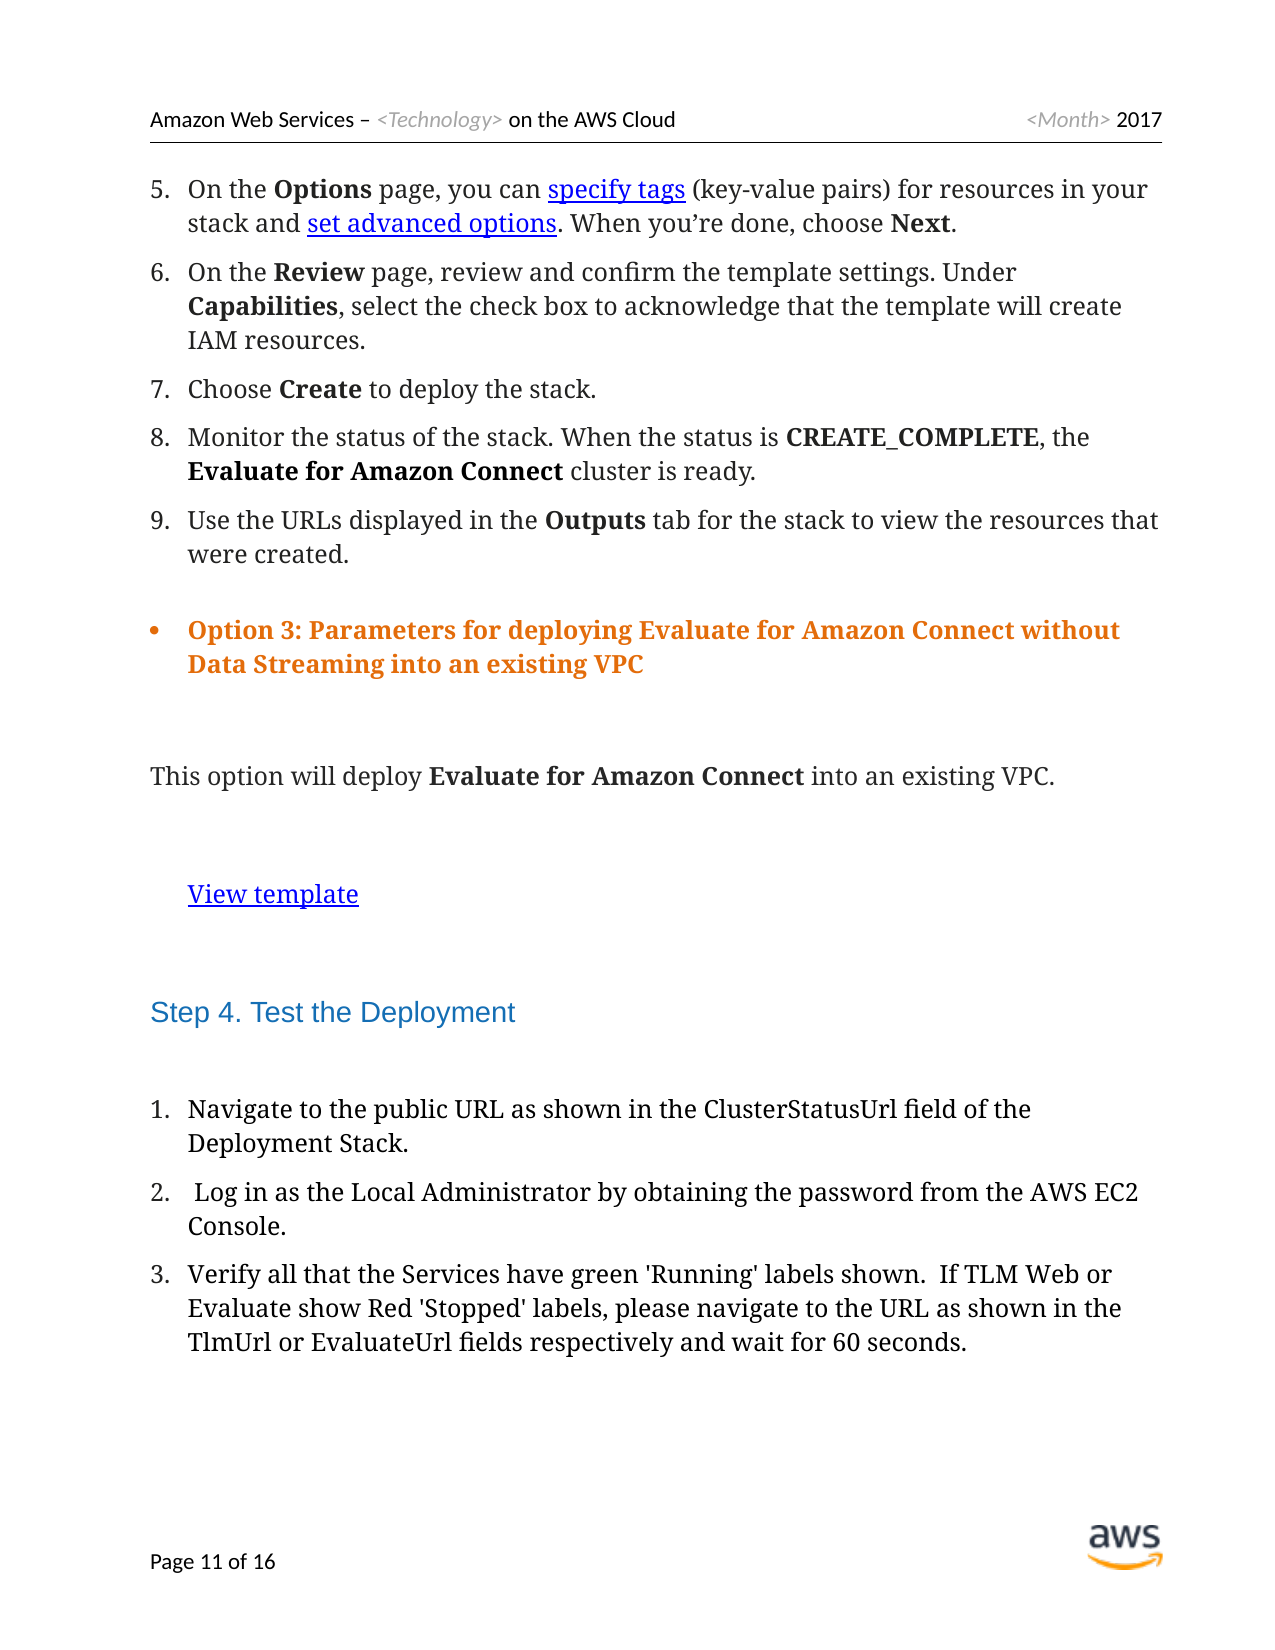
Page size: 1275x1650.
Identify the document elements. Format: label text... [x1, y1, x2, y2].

text This option will deploy Evaluate for Amazon Connect into an existing VPC. [150, 758, 1162, 792]
list On the Review page, review and confirm the template settings. Under Capabilities, select the check box to acknowledge that the template will create IAM resources. [150, 254, 1162, 357]
picture [1087, 1525, 1163, 1570]
subtitle Step 4. Test the Deployment [150, 995, 1162, 1028]
list Navigate to the public URL as shown in the ClusterStatusUrl field of the Deployment Stack. [150, 1091, 1162, 1159]
list On the Options page, you can specify tags (key-value pairs) for resources in your stack and set advanced options. When you’re done, choose Next. [150, 172, 1162, 240]
list Verify all that the Services have green 'Running' labels shown. If TLM Web or Evaluate show Red 'Stopped' labels, please navigate to the URL as shown in the TlmUrl or EvaluateUrl fields respectively and wait for 60 seconds. [150, 1257, 1162, 1359]
list Use the URLs displayed in the Outputs tab for the stack to view the resources that were created. [150, 503, 1162, 571]
list Option 3: Parameters for deploying Evaluate for Amazon Connect without Data Streaming into an existing VPC [150, 612, 1162, 681]
list View template [187, 877, 1162, 911]
list Monitor the status of the stack. When the status is CREATE_COMPLETE, the Evaluate for Amazon Connect cluster is ready. [150, 420, 1162, 488]
list Log in as the Local Administrator by obtaining the password from the AWS EC2 Console. [150, 1174, 1162, 1242]
list Choose Create to deploy the stack. [150, 371, 1162, 405]
